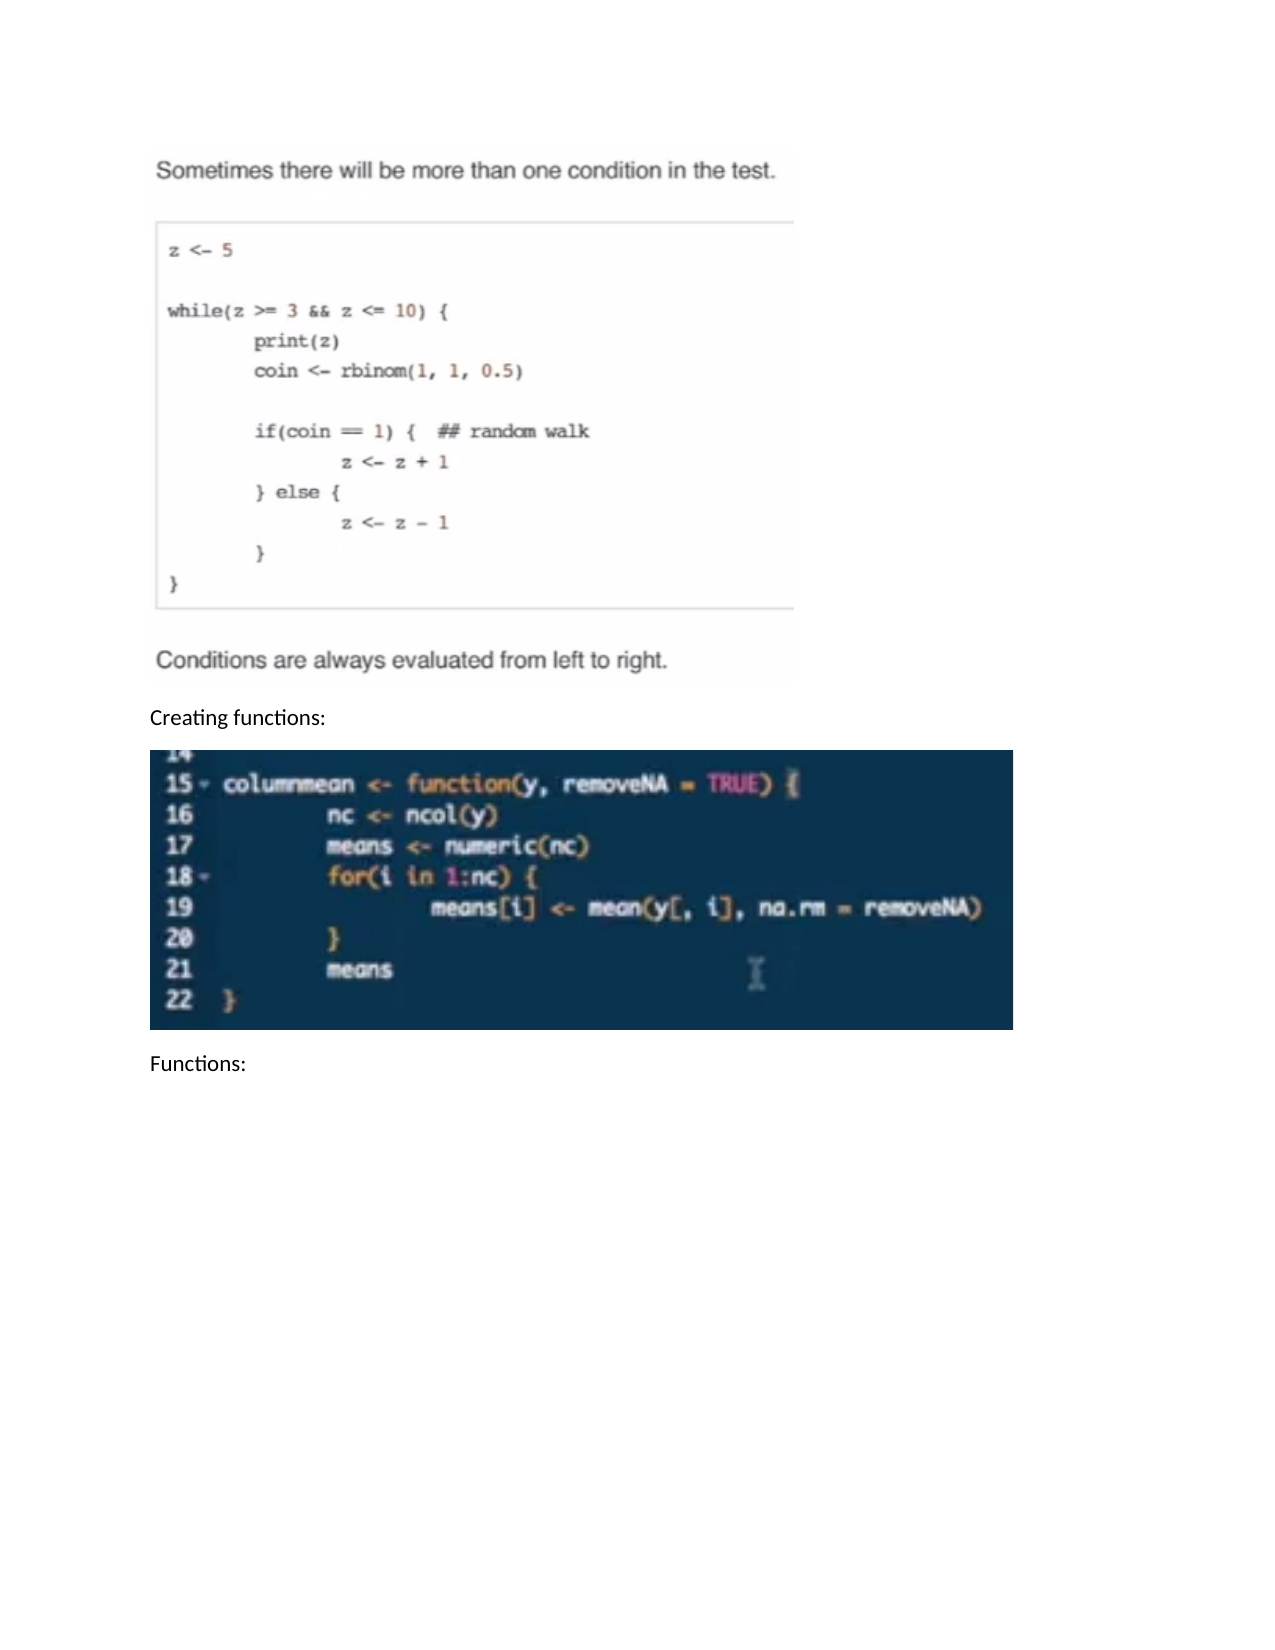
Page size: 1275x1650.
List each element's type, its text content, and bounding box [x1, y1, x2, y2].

picture [150, 750, 1014, 1030]
picture [150, 150, 794, 685]
text Functions: [150, 1049, 1125, 1077]
text Creating functions: [150, 703, 1125, 731]
